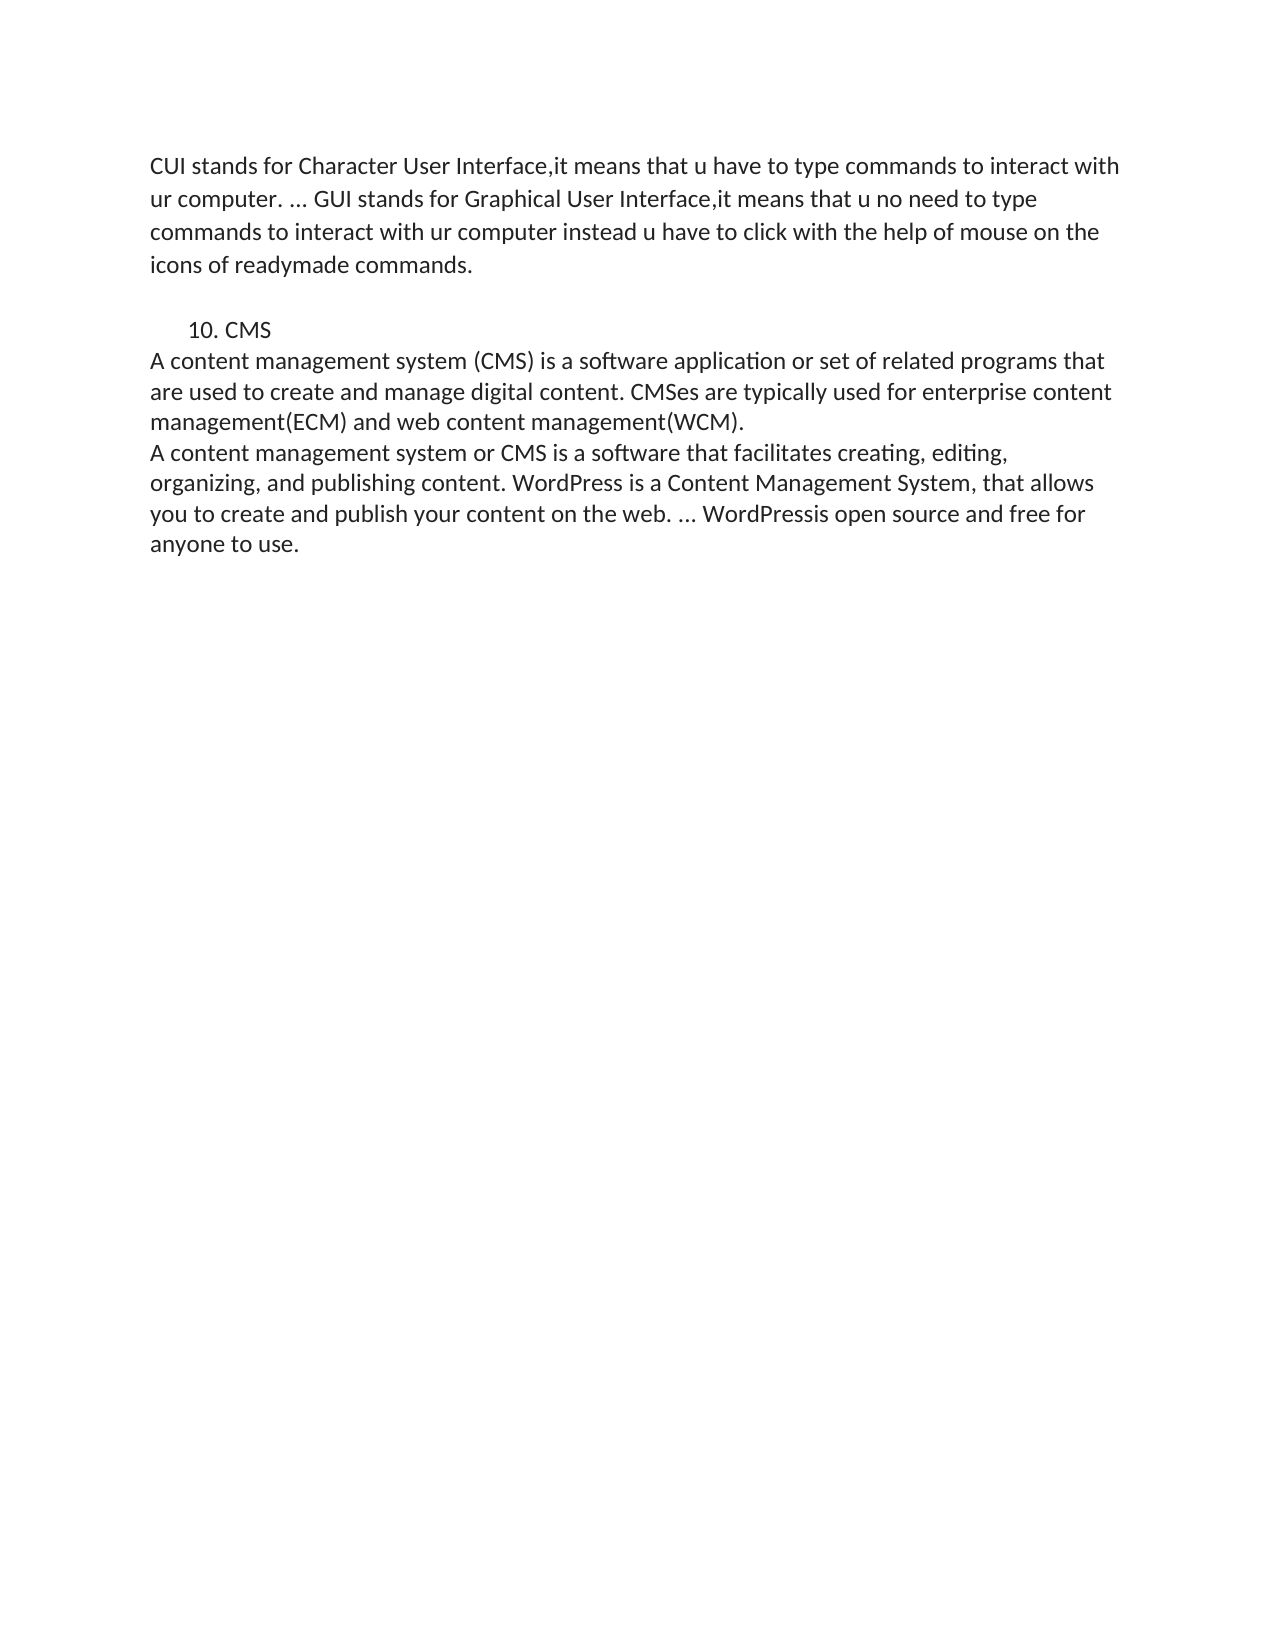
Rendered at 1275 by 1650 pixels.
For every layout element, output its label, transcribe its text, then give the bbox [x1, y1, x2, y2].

text CUI stands for Character User Interface,it means that u have to type commands to interact with ur computer. ... GUI stands for Graphical User Interface,it means that u no need to type commands to interact with ur computer instead u have to click with the help of mouse on the icons of readymade commands. [150, 150, 1125, 279]
subtitle CMS [187, 314, 1125, 345]
subtitle A content management system (CMS) is a software application or set of related programs that are used to create and manage digital content. CMSes are typically used for enterprise content management(ECM) and web content management(WCM). [744, 345, 1125, 437]
subtitle A content management system or CMS is a software that facilitates creating, editing, organizing, and publishing content. WordPress is a Content Management System, that allows you to create and publish your content on the web. ... WordPressis open source and free for anyone to use. [300, 437, 1125, 559]
